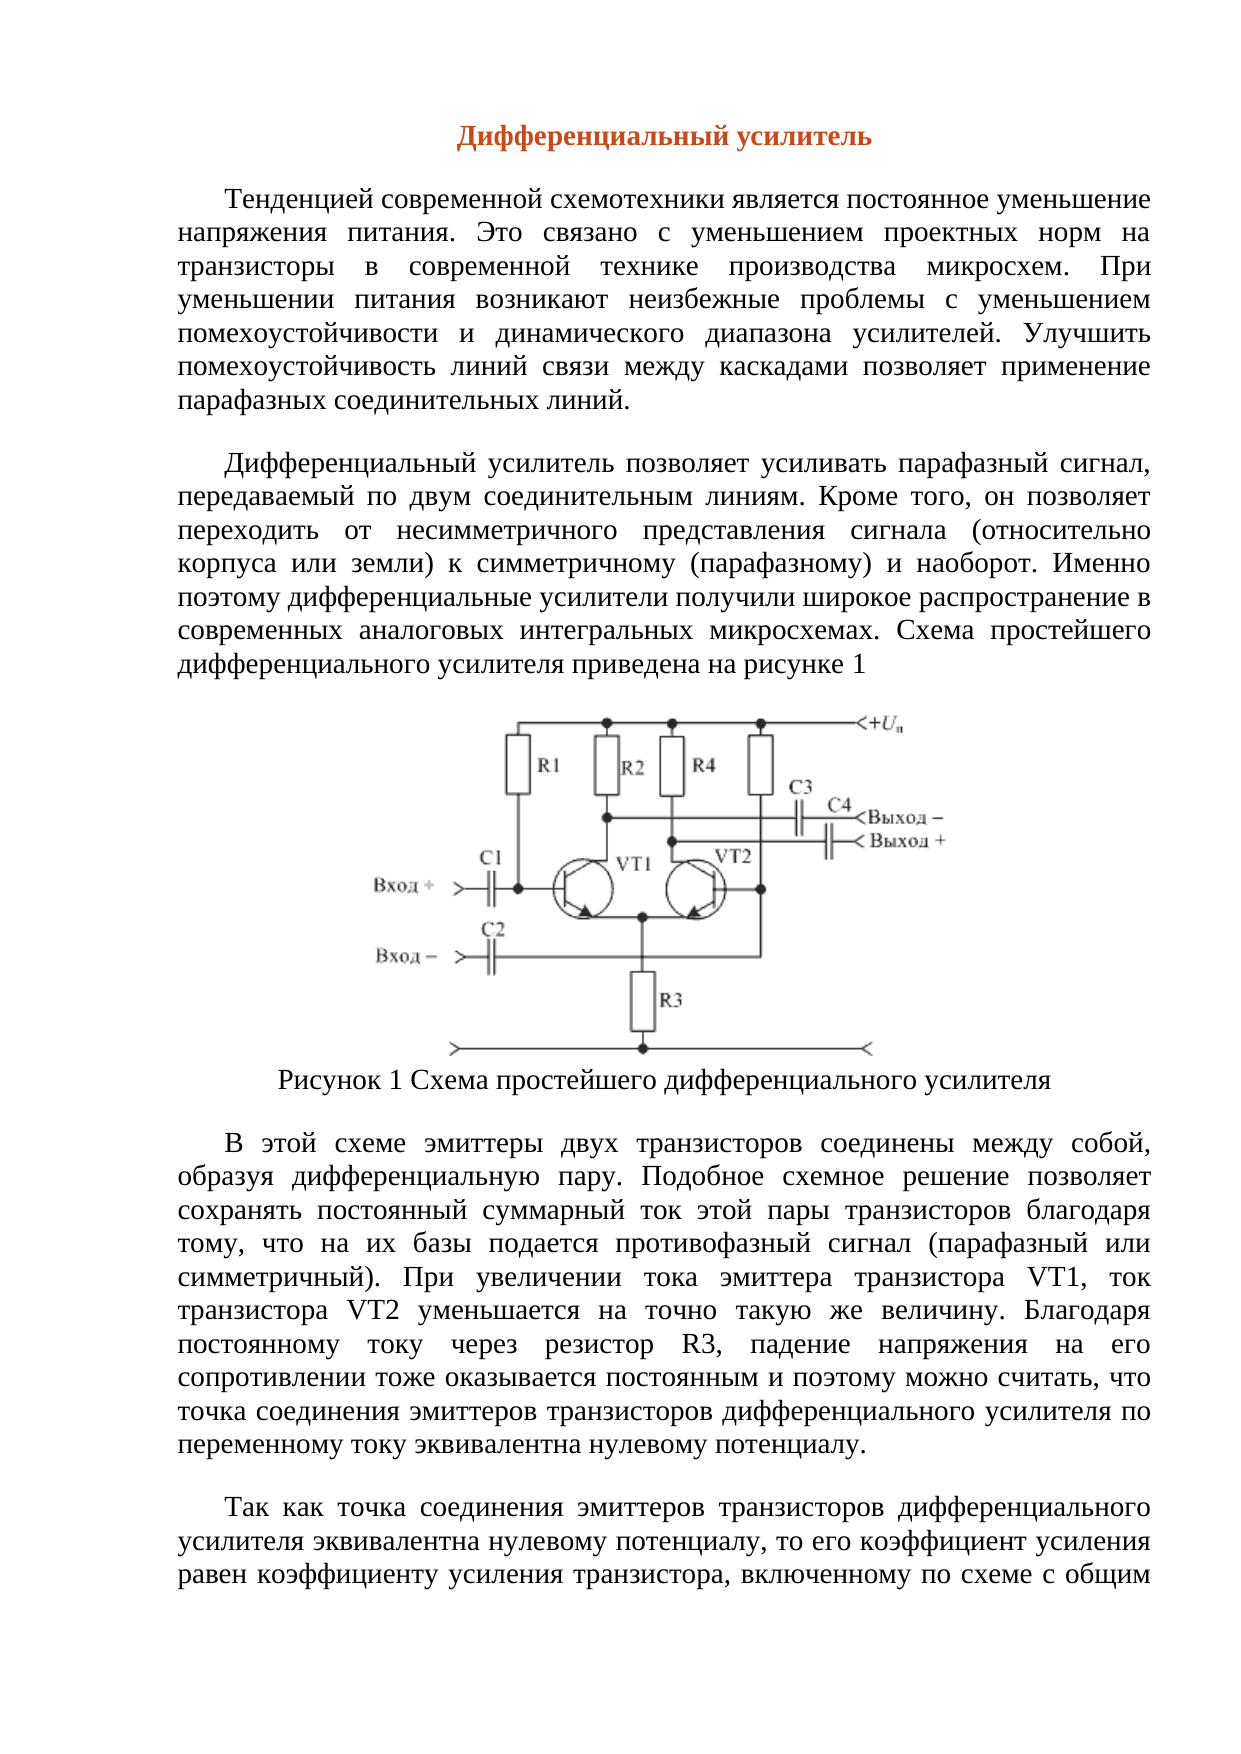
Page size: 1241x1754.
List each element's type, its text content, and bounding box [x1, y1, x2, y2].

text Дифференциальный усилитель позволяет усиливать парафазный сигнал, передаваемый по двум соединительным линиям. Кроме того, он позволяет переходить от несимметричного представления сигнала (относительно корпуса или земли) к симметричному (парафазному) и наоборот. Именно поэтому дифференциальные усилители получили широкое распространение в современных аналоговых интегральных микросхемах. Схема простейшего дифференциального усилителя приведена на рисунке 1 [177, 445, 1152, 679]
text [177, 1489, 1152, 1590]
picture [373, 708, 948, 1056]
text В этой схеме эмиттеры двух транзисторов соединены между собой, образуя дифференциальную пару. Подобное схемное решение позволяет сохранять постоянный суммарный ток этой пары транзисторов благодаря тому, что на их базы подается противофазный сигнал (парафазный или симметричный). При увеличении тока эмиттера транзистора VT1, ток транзистора VT2 уменьшается на точно такую же величину. Благодаря постоянному току через резистор R3, падение напряжения на его сопротивлении тоже оказывается постоянным и поэтому можно считать, что точка соединения эмиттеров транзисторов дифференциального усилителя по переменному току эквивалентна нулевому потенциалу. [177, 1125, 1152, 1460]
text Дифференциальный усилитель [177, 118, 1152, 152]
text Тенденцией современной схемотехники является постоянное уменьшение напряжения питания. Это связано с уменьшением проектных норм на транзисторы в современной технике производства микросхем. При уменьшении питания возникают неизбежные проблемы с уменьшением помехоустойчивости и динамического диапазона усилителей. Улучшить помехоустойчивость линий связи между каскадами позволяет применение парафазных соединительных линий. [177, 181, 1152, 416]
